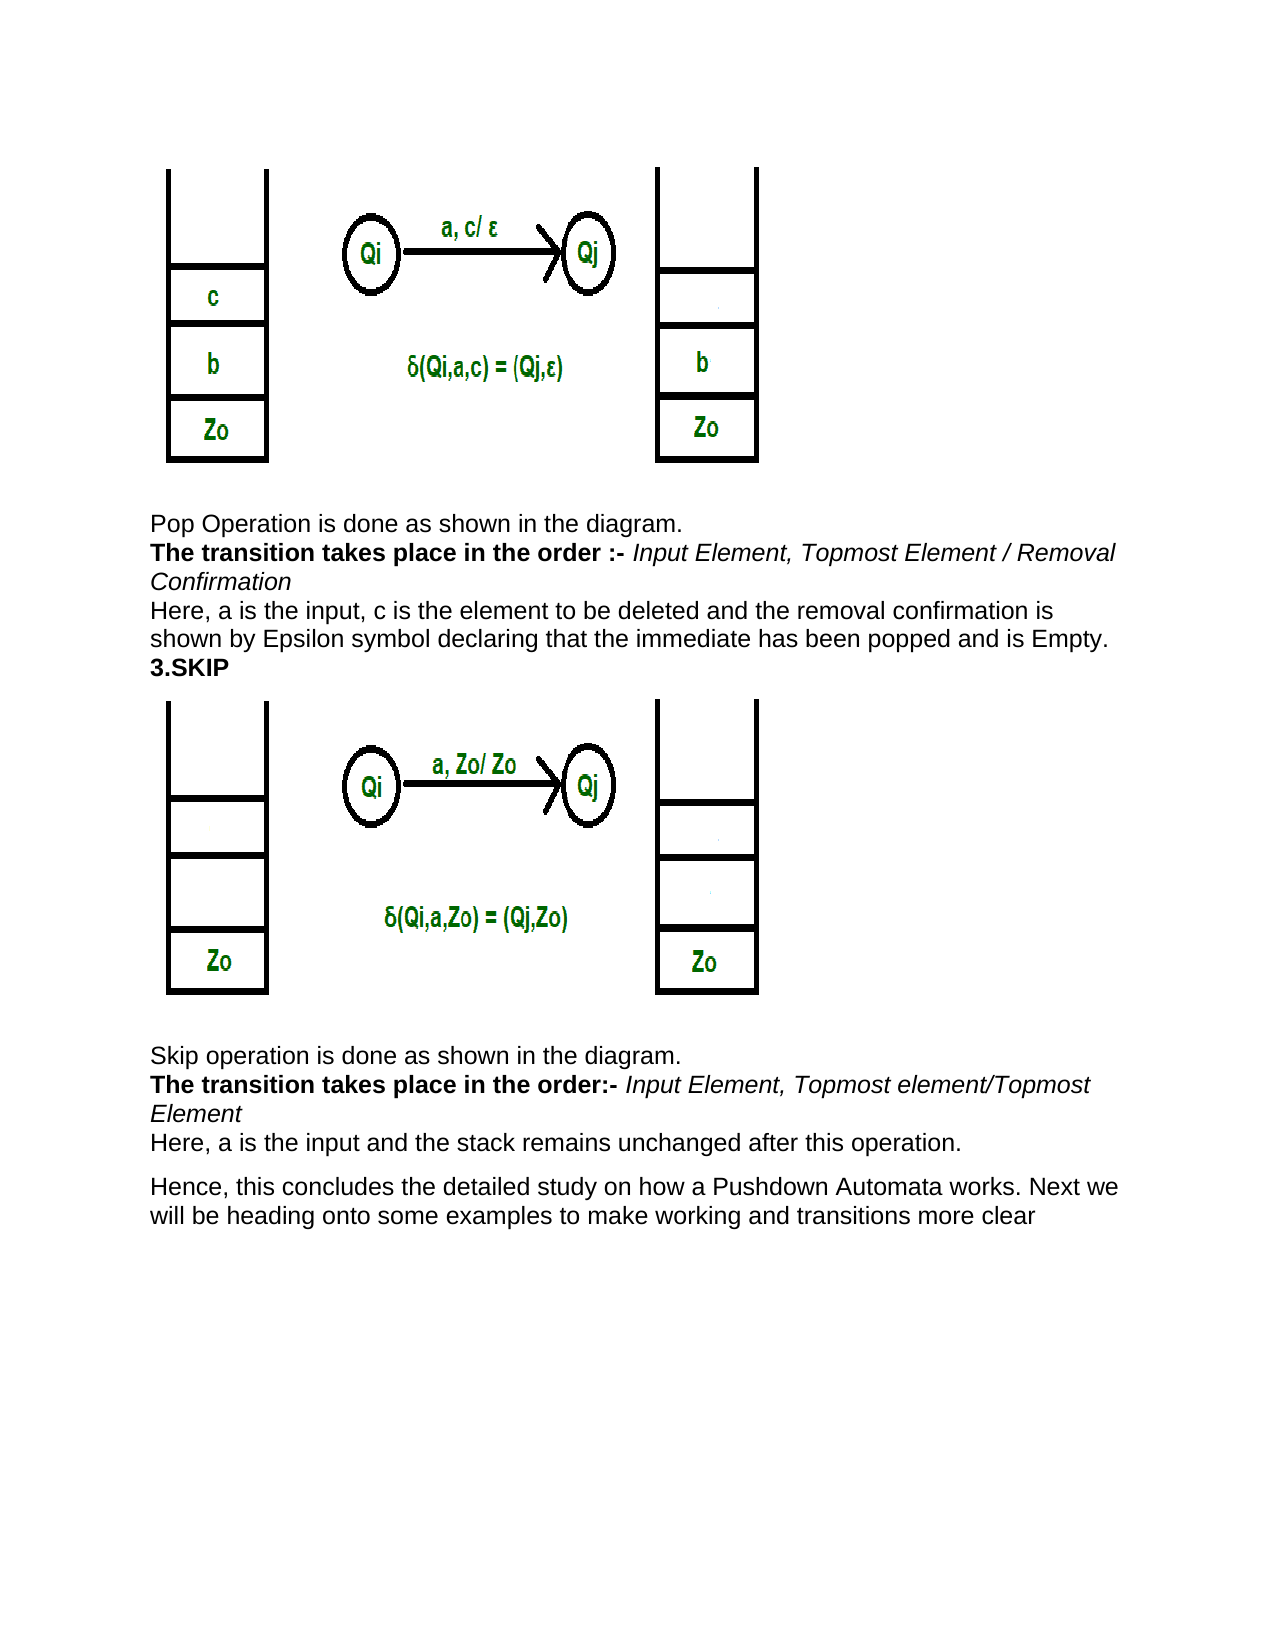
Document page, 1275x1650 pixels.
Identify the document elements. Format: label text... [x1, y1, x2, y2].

picture [150, 681, 775, 1026]
text Hence, this concludes the detailed study on how a Pushdown Automata works. Next we will be heading onto some examples to make working and transitions more clear [150, 1172, 1125, 1229]
picture [150, 150, 775, 494]
text Here, a is the input and the stack remains unchanged after this operation. [150, 1127, 1125, 1156]
text Pop Operation is done as shown in the diagram. The transition takes place in the order :- Input Element, Topmost Element / Removal Confirmation Here, a is the input, c is the element to be deleted and the removal confirmation is shown by Epsilon symbol declaring that the immediate has been popped and is Empty. [150, 509, 1125, 653]
text Skip operation is done as shown in the diagram. The transition takes place in the order:- Input Element, Topmost element/Topmost Element [150, 1041, 1125, 1127]
text 3.SKIP [150, 653, 1125, 682]
